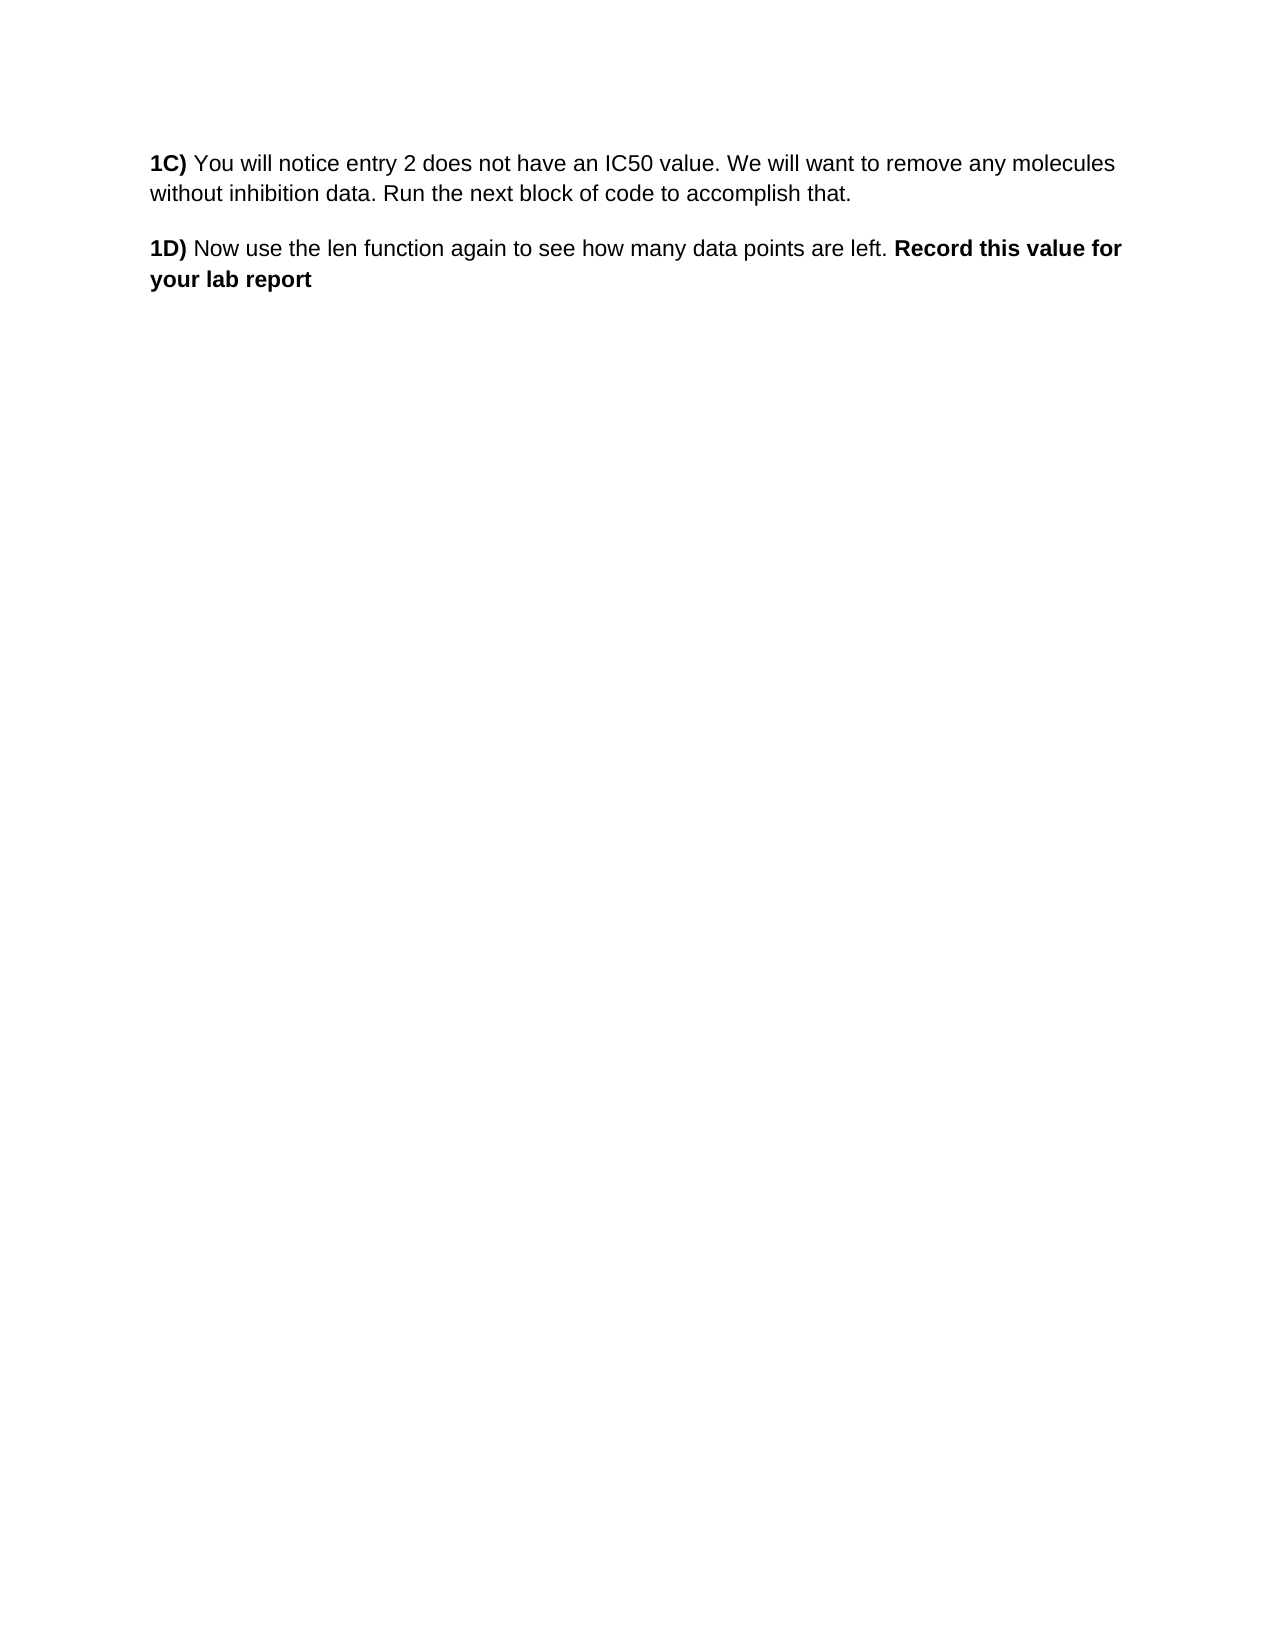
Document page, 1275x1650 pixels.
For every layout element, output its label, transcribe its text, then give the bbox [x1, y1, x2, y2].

text 1C) You will notice entry 2 does not have an IC50 value. We will want to remove any molecules without inhibition data. Run the next block of code to accomplish that. [150, 150, 1125, 207]
text 1D) Now use the len function again to see how many data points are left. Record this value for your lab report [150, 235, 1125, 292]
